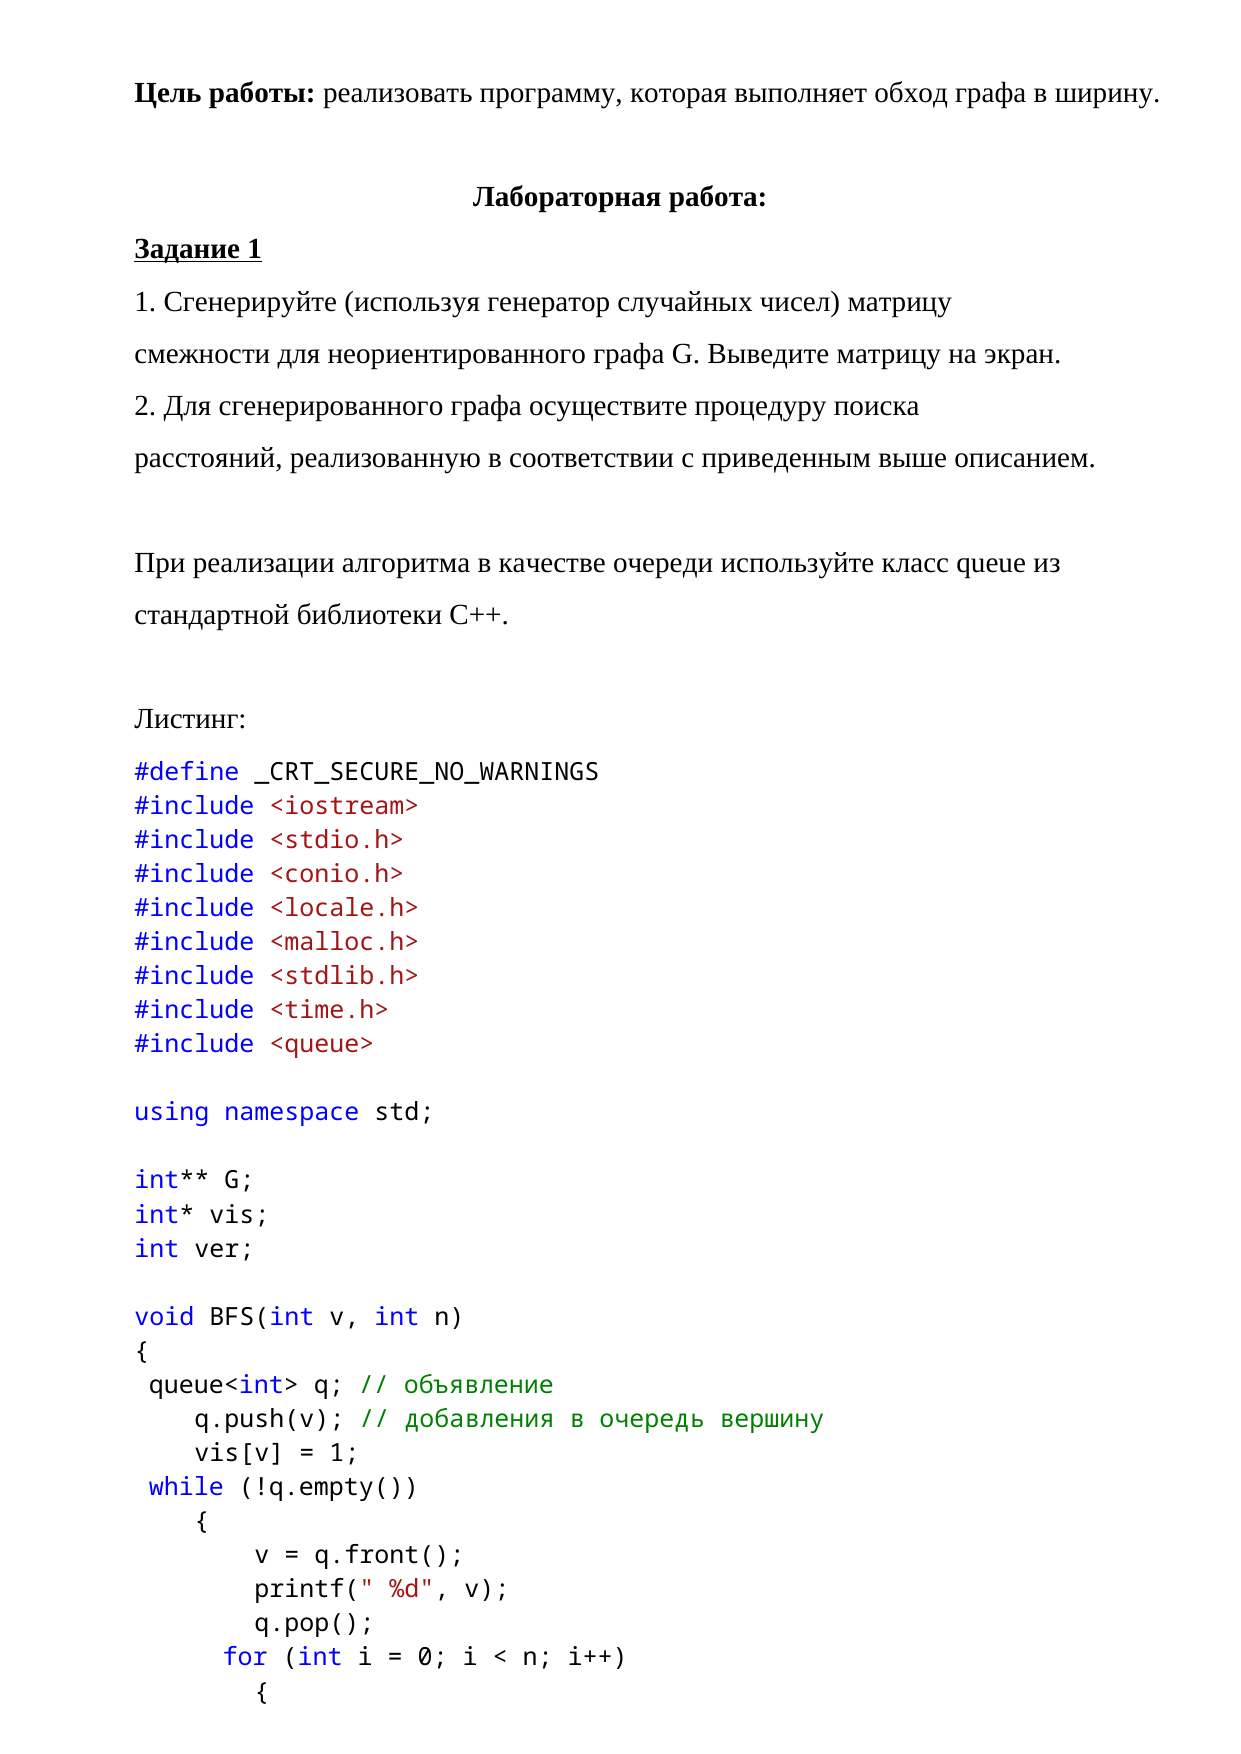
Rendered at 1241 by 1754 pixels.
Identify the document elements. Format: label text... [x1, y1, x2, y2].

text При реализации алгоритма в качестве очереди используйте класс queue из [134, 545, 1165, 578]
text q.push(v); // добавления в очередь вершину [134, 1401, 1165, 1435]
text v = q.front(); [134, 1537, 1165, 1571]
text #include <malloc.h> [134, 924, 1165, 958]
text #include <locale.h> [134, 890, 1165, 924]
text Листинг: [134, 701, 1165, 735]
text #include <iostream> [134, 787, 1165, 822]
text { [134, 1673, 1165, 1707]
text 1. Сгенерируйте (используя генератор случайных чисел) матрицу [134, 284, 1165, 317]
text #define _CRT_SECURE_NO_WARNINGS [134, 753, 1165, 787]
text int** G; [134, 1162, 1165, 1196]
text Задание 1 [134, 232, 1165, 265]
text Лабораторная работа: [75, 179, 1165, 213]
text смежности для неориентированного графа G. Выведите матрицу на экран. [134, 336, 1165, 369]
text Цель работы: реализовать программу, которая выполняет обход графа в ширину. [134, 75, 1165, 108]
text 2. Для сгенерированного графа осуществите процедуру поиска [134, 388, 1165, 422]
text { [134, 1503, 1165, 1537]
text #include <queue> [134, 1026, 1165, 1060]
text #include <conio.h> [134, 856, 1165, 890]
text расстояний, реализованную в соответствии с приведенным выше описанием. [134, 440, 1165, 474]
text #include <time.h> [134, 992, 1165, 1026]
text vis[v] = 1; [134, 1435, 1165, 1469]
text while (!q.empty()) [134, 1469, 1165, 1503]
text int ver; [134, 1230, 1165, 1264]
text #include <stdlib.h> [134, 958, 1165, 992]
text void BFS(int v, int n) [134, 1298, 1165, 1332]
text int* vis; [134, 1196, 1165, 1230]
text printf(" %d", v); [134, 1571, 1165, 1605]
text using namespace std; [134, 1094, 1165, 1128]
text стандартной библиотеки С++. [134, 597, 1165, 630]
text { [134, 1332, 1165, 1367]
text #include <stdio.h> [134, 822, 1165, 856]
text queue<int> q; // объявление [134, 1367, 1165, 1401]
text for (int i = 0; i < n; i++) [134, 1639, 1165, 1673]
text q.pop(); [134, 1605, 1165, 1639]
